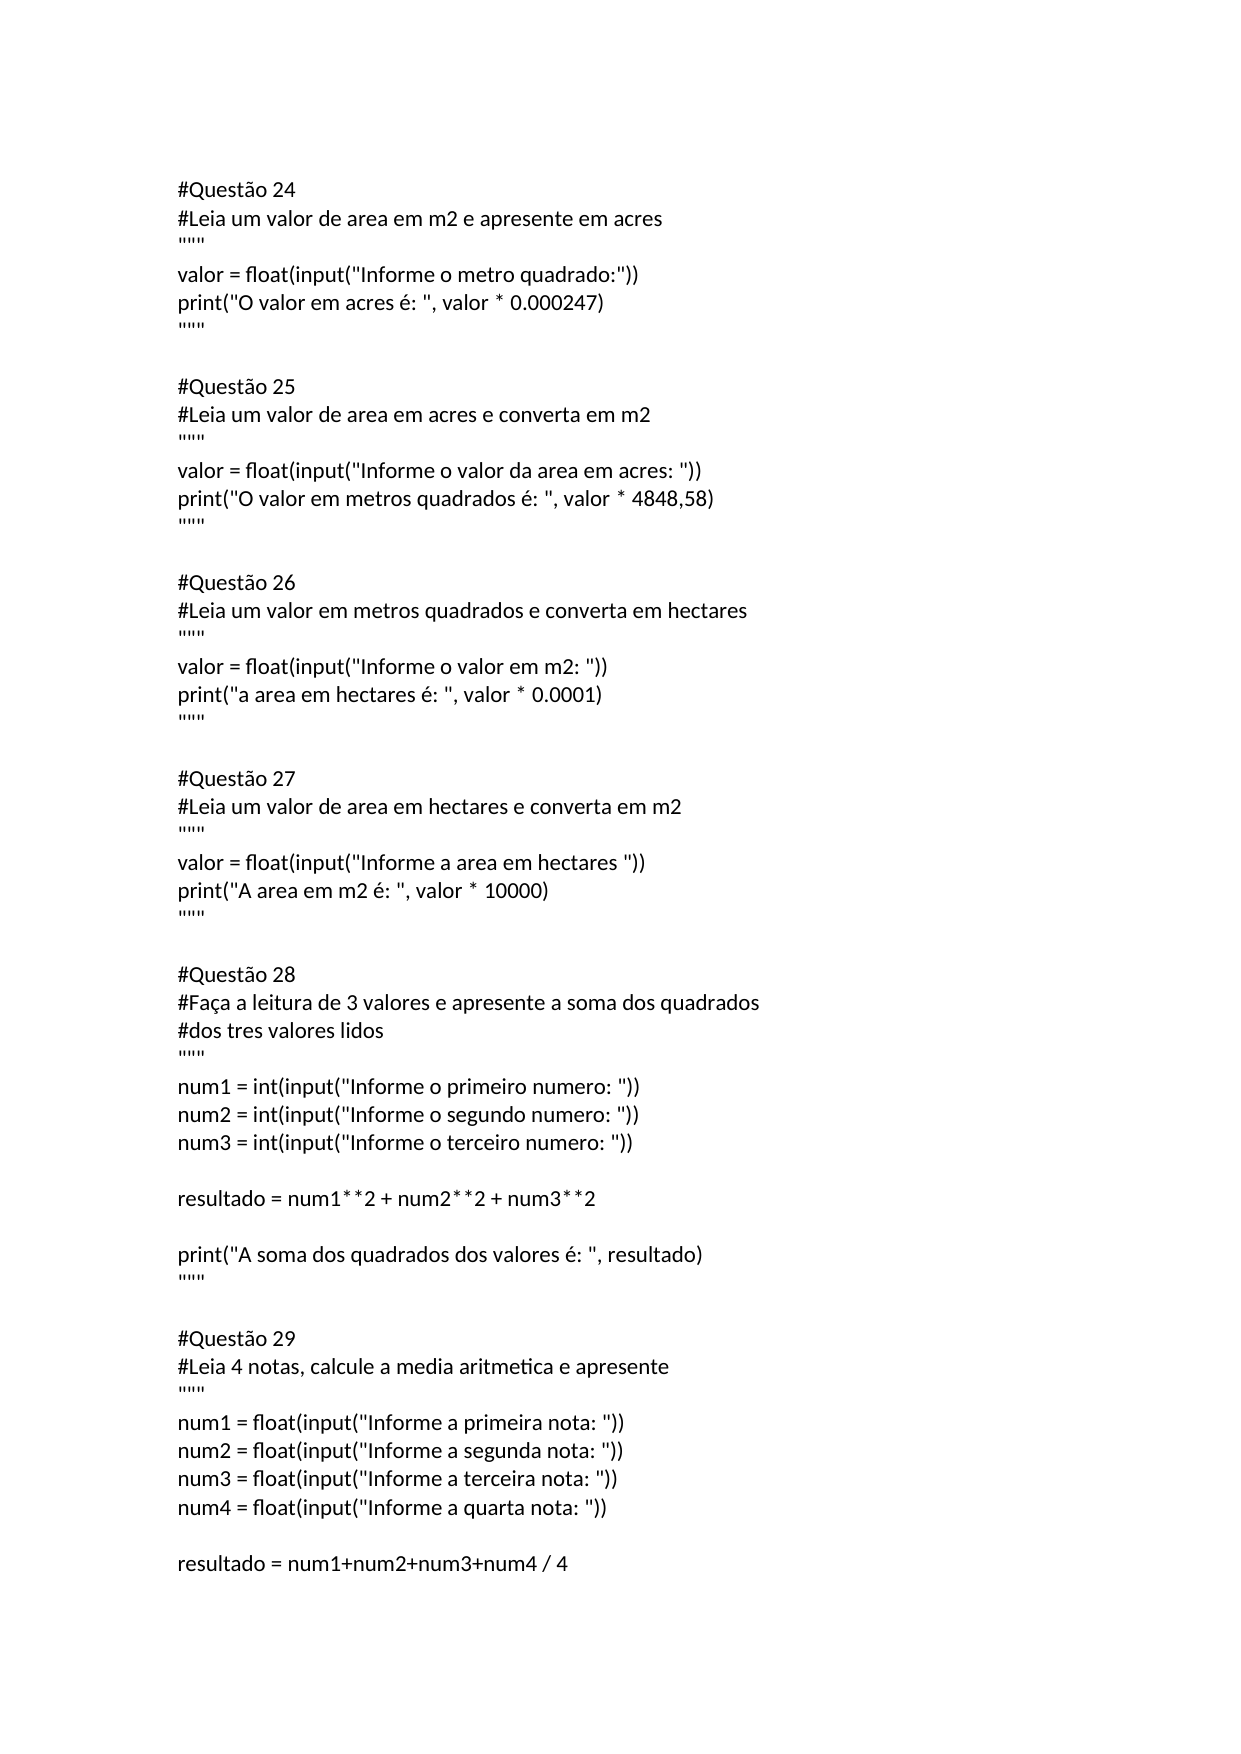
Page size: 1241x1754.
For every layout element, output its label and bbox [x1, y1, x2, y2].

text [177, 148, 1063, 1605]
